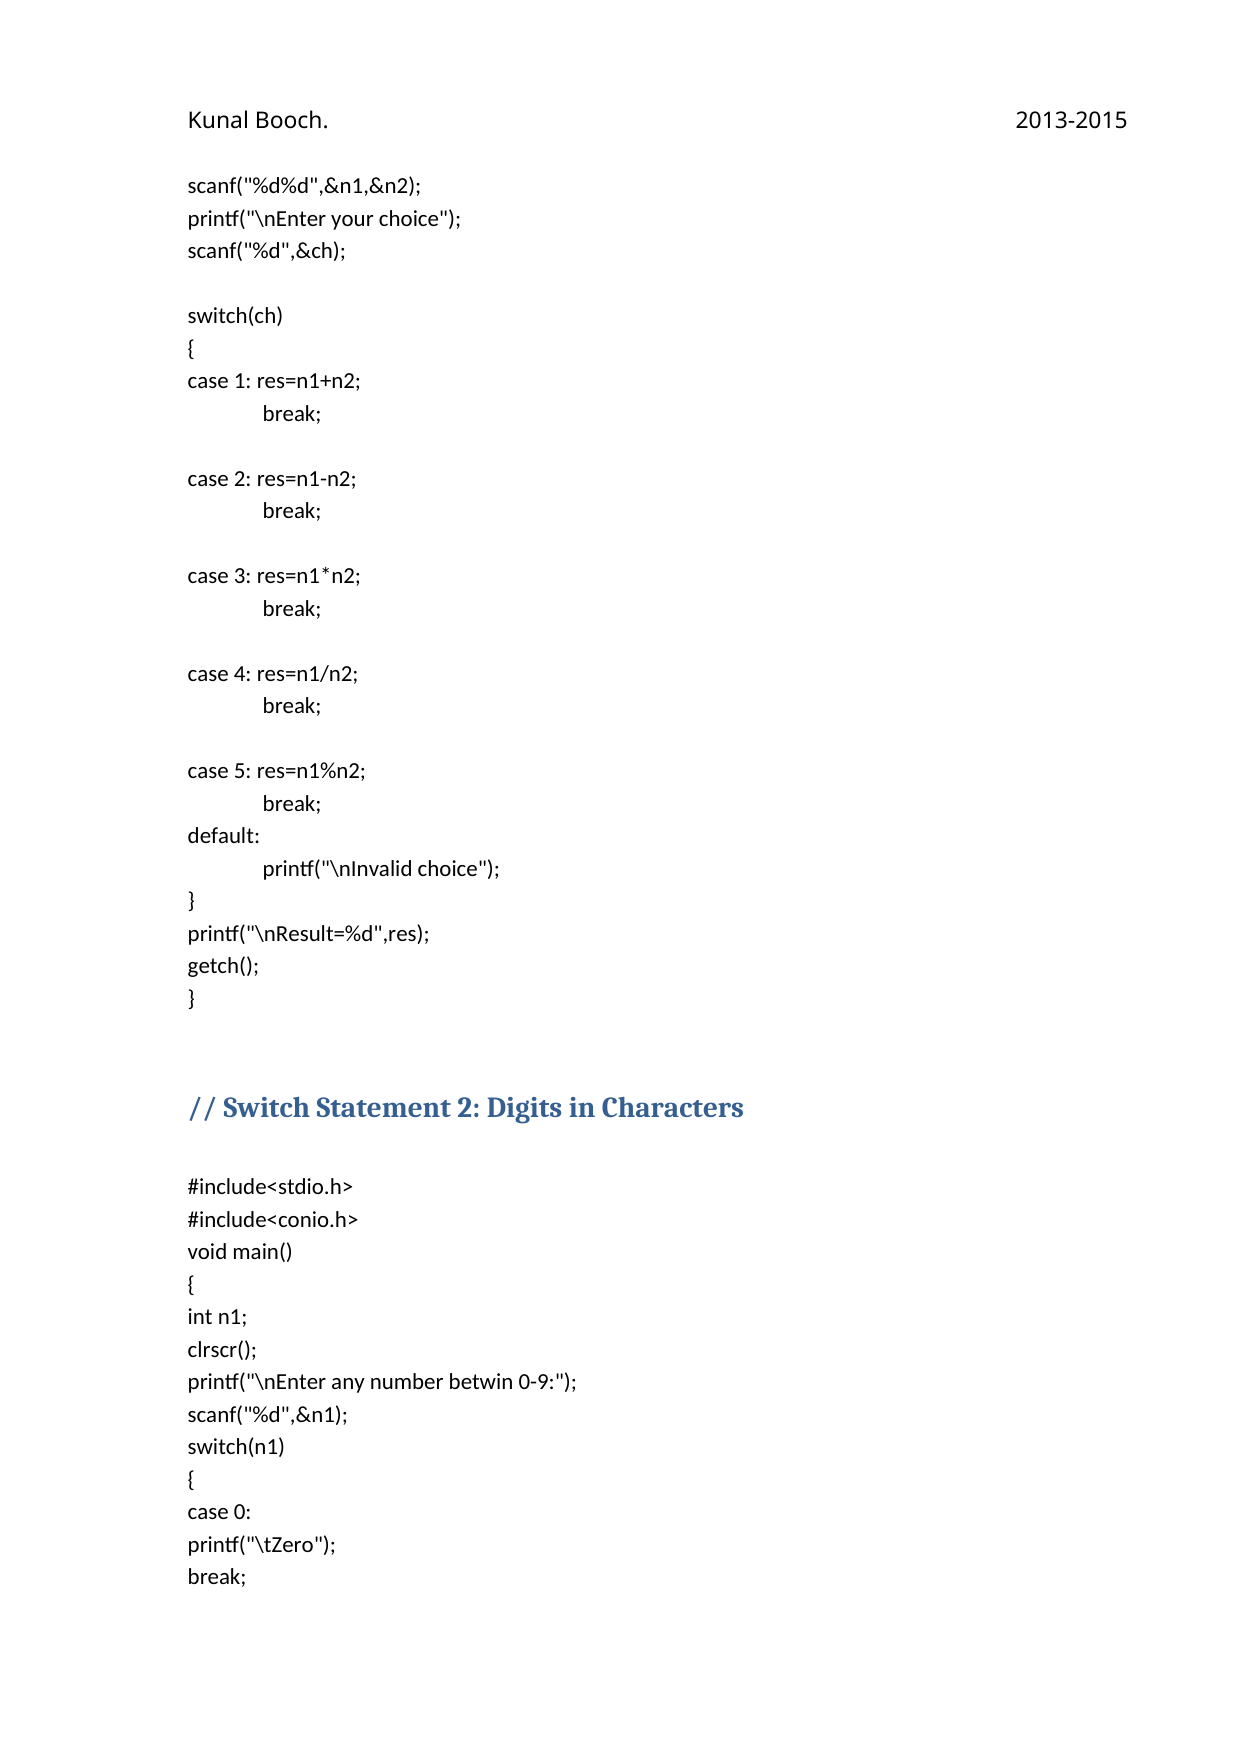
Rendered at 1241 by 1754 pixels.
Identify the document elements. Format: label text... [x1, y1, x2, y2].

text case 2: res=n1-n2; [187, 462, 1053, 494]
text break; [187, 787, 1053, 819]
text break; [187, 494, 1053, 527]
text printf("\nEnter your choice"); [187, 202, 1053, 234]
text case 4: res=n1/n2; [187, 657, 1053, 689]
text printf("\nInvalid choice"); [187, 852, 1053, 884]
text case 5: res=n1%n2; [187, 754, 1053, 787]
text { [187, 1268, 1053, 1300]
text scanf("%d",&ch); [187, 234, 1053, 267]
text break; [187, 592, 1053, 624]
text { [187, 332, 1053, 364]
text #include<conio.h> [187, 1203, 1053, 1235]
text break; [187, 397, 1053, 429]
text } [187, 982, 1053, 1014]
text int n1; [187, 1300, 1053, 1333]
text scanf("%d%d",&n1,&n2); [187, 169, 1053, 202]
text break; [187, 689, 1053, 722]
text switch(ch) [187, 299, 1053, 332]
text scanf("%d",&n1); [187, 1398, 1053, 1430]
text clrscr(); [187, 1333, 1053, 1365]
text void main() [187, 1235, 1053, 1268]
text default: [187, 819, 1053, 852]
text printf("\nResult=%d",res); [187, 917, 1053, 949]
text } [187, 884, 1053, 917]
text printf("\tZero"); [187, 1528, 1053, 1560]
text #include<stdio.h> [187, 1170, 1053, 1203]
text { [187, 1463, 1053, 1495]
text case 0: [187, 1495, 1053, 1528]
text switch(n1) [187, 1430, 1053, 1463]
subtitle // Switch Statement 2: Digits in Characters [187, 1076, 1053, 1141]
text break; [187, 1560, 1053, 1593]
text case 3: res=n1*n2; [187, 559, 1053, 592]
text printf("\nEnter any number betwin 0-9:"); [187, 1365, 1053, 1398]
text case 1: res=n1+n2; [187, 364, 1053, 397]
text getch(); [187, 949, 1053, 982]
